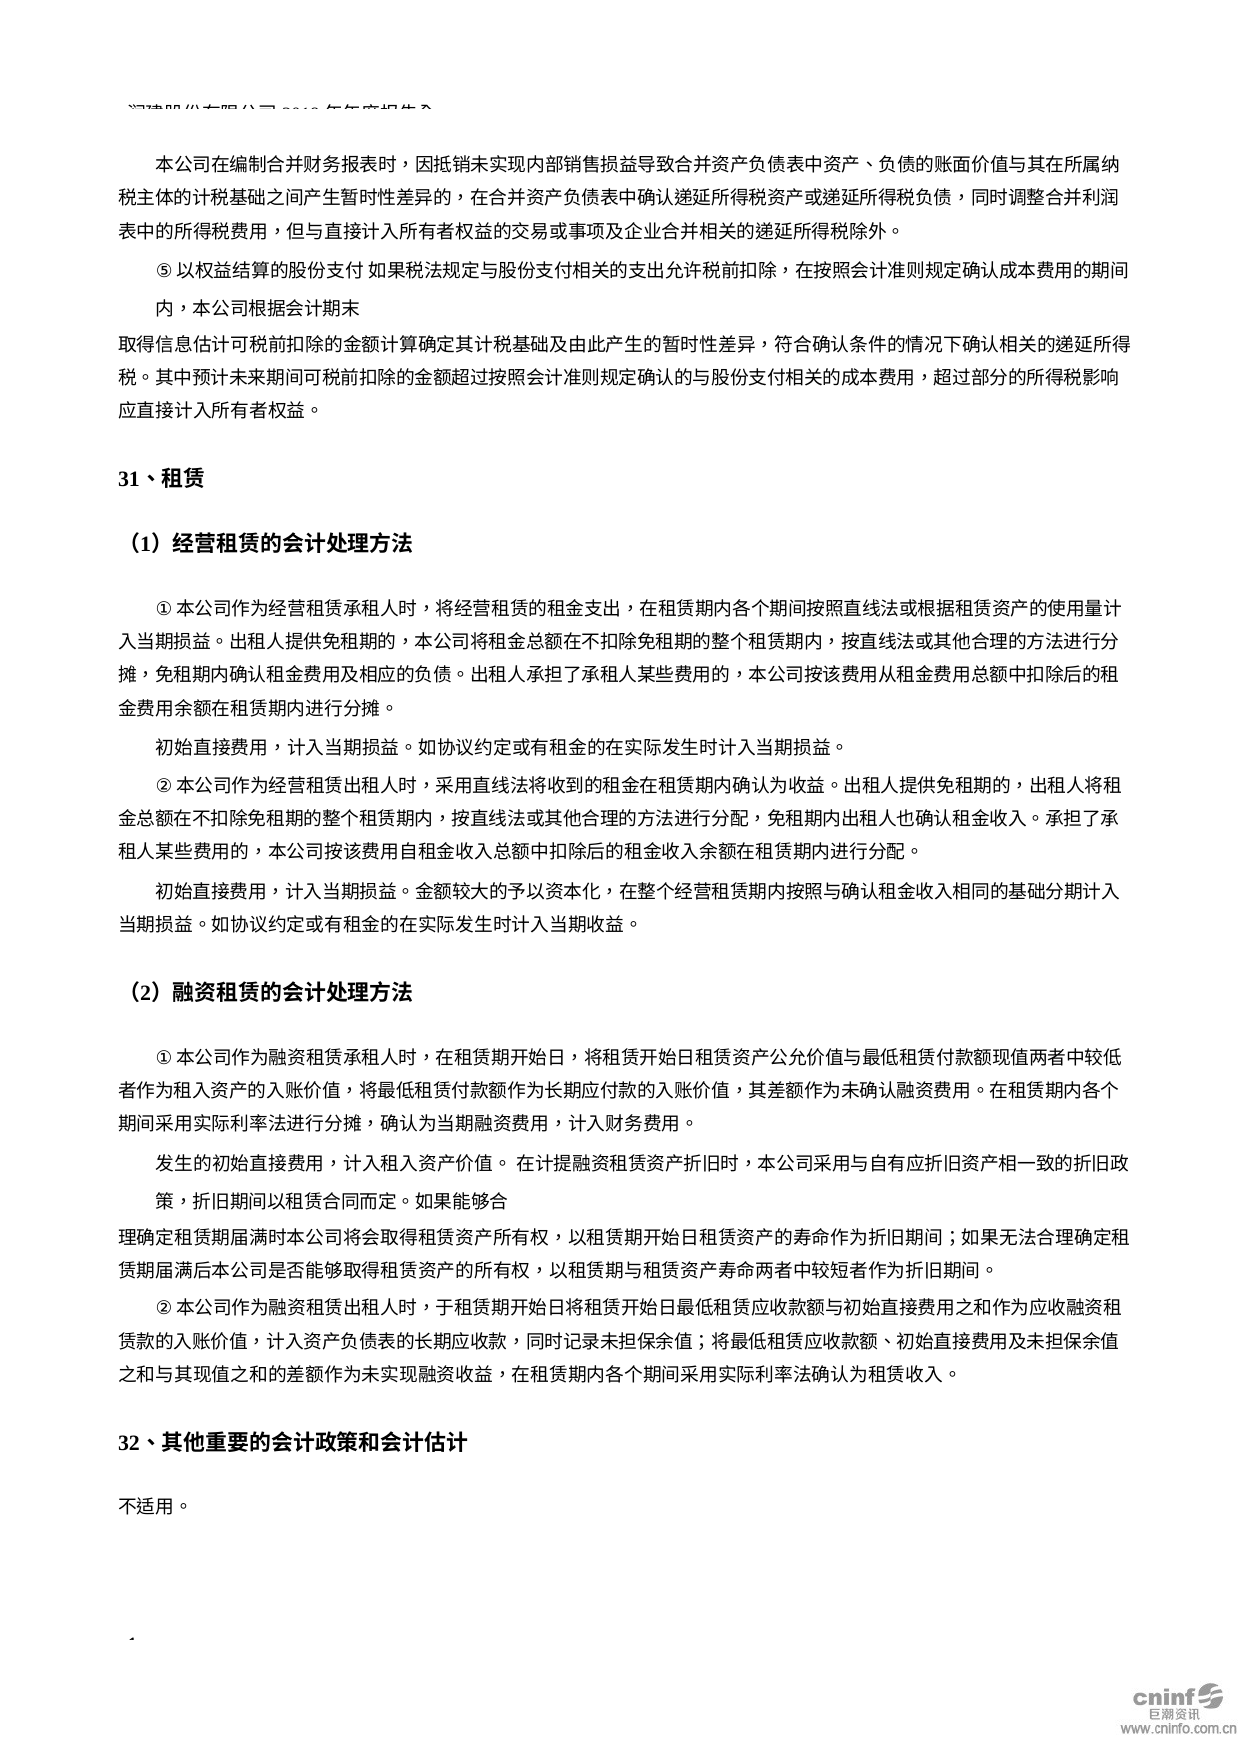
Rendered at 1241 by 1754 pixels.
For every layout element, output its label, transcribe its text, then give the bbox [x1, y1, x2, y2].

text ①本公司作为经营租赁承租人时，将经营租赁的租金支出，在租赁期内各个期间按照直线法或根据租赁资产的使用量计 入当期损益。出租人提供免租期的，本公司将租金总额在不扣除免租期的整个租赁期内，按直线法或其他合理的方法进行分 摊，免租期内确认租金费用及相应的负债。出租人承担了承租人某些费用的，本公司按该费用从租金费用总额中扣除后的租 金费用余额在租赁期内进行分摊。 [118, 595, 1123, 720]
text 取得信息估计可税前扣除的金额计算确定其计税基础及由此产生的暂时性差异，符合确认条件的情况下确认相关的递延所得 [118, 333, 1138, 356]
text 税。其中预计未来期间可税前扣除的金额超过按照会计准则规定确认的与股份支付相关的成本费用，超过部分的所得税影响 应直接计入所有者权益。 [118, 364, 1138, 423]
subtitle 32、其他重要的会计政策和会计估计 [118, 1427, 1138, 1457]
text 不适用。 [118, 1494, 1138, 1519]
text ②本公司作为经营租赁出租人时，采用直线法将收到的租金在租赁期内确认为收益。出租人提供免租期的，出租人将租 金总额在不扣除免租期的整个租赁期内，按直线法或其他合理的方法进行分配，免租期内出租人也确认租金收入。承担了承 租人某些费用的，本公司按该费用自租金收入总额中扣除后的租金收入余额在租赁期内进行分配。 [118, 772, 1123, 864]
text ①本公司作为融资租赁承租人时，在租赁期开始日，将租赁开始日租赁资产公允价值与最低租赁付款额现值两者中较低 者作为租入资产的入账价值，将最低租赁付款额作为长期应付款的入账价值，其差额作为未确认融资费用。在租赁期内各个 期间采用实际利率法进行分摊，确认为当期融资费用，计入财务费用。 [118, 1044, 1123, 1136]
text 本公司在编制合并财务报表时，因抵销未实现内部销售损益导致合并资产负债表中资产、负债的账面价值与其在所属纳 税主体的计税基础之间产生暂时性差异的，在合并资产负债表中确认递延所得税资产或递延所得税负债，同时调整合并利润 表中的所得税费用，但与直接计入所有者权益的交易或事项及企业合并相关的递延所得税除外。 [118, 151, 1122, 243]
text ⑤以权益结算的股份支付 如果税法规定与股份支付相关的支出允许税前扣除，在按照会计准则规定确认成本费用的期间内，本公司根据会计期末 [156, 257, 1138, 321]
text ②本公司作为融资租赁出租人时，于租赁期开始日将租赁开始日最低租赁应收款额与初始直接费用之和作为应收融资租 赁款的入账价值，计入资产负债表的长期应收款，同时记录未担保余值；将最低租赁应收款额、初始直接费用及未担保余值 之和与其现值之和的差额作为未实现融资收益，在租赁期内各个期间采用实际利率法确认为租赁收入。 [118, 1295, 1122, 1387]
subtitle 31、租赁 [118, 463, 1138, 493]
text 初始直接费用，计入当期损益。金额较大的予以资本化，在整个经营租赁期内按照与确认租金收入相同的基础分期计入 当期损益。如协议约定或有租金的在实际发生时计入当期收益。 [118, 878, 1122, 937]
subtitle （1）经营租赁的会计处理方法 [118, 528, 1138, 557]
text 发生的初始直接费用，计入租入资产价值。 在计提融资租赁资产折旧时，本公司采用与自有应折旧资产相一致的折旧政策，折旧期间以租赁合同而定。如果能够合 [156, 1150, 1138, 1213]
text 赁期届满后本公司是否能够取得租赁资产的所有权，以租赁期与租赁资产寿命两者中较短者作为折旧期间。 [118, 1257, 1138, 1282]
text 初始直接费用，计入当期损益。如协议约定或有租金的在实际发生时计入当期损益。 [156, 734, 1138, 760]
picture [1115, 1680, 1240, 1737]
text 理确定租赁期届满时本公司将会取得租赁资产所有权，以租赁期开始日租赁资产的寿命作为折旧期间；如果无法合理确定租 [118, 1226, 1138, 1249]
subtitle （2）融资租赁的会计处理方法 [118, 977, 1138, 1006]
